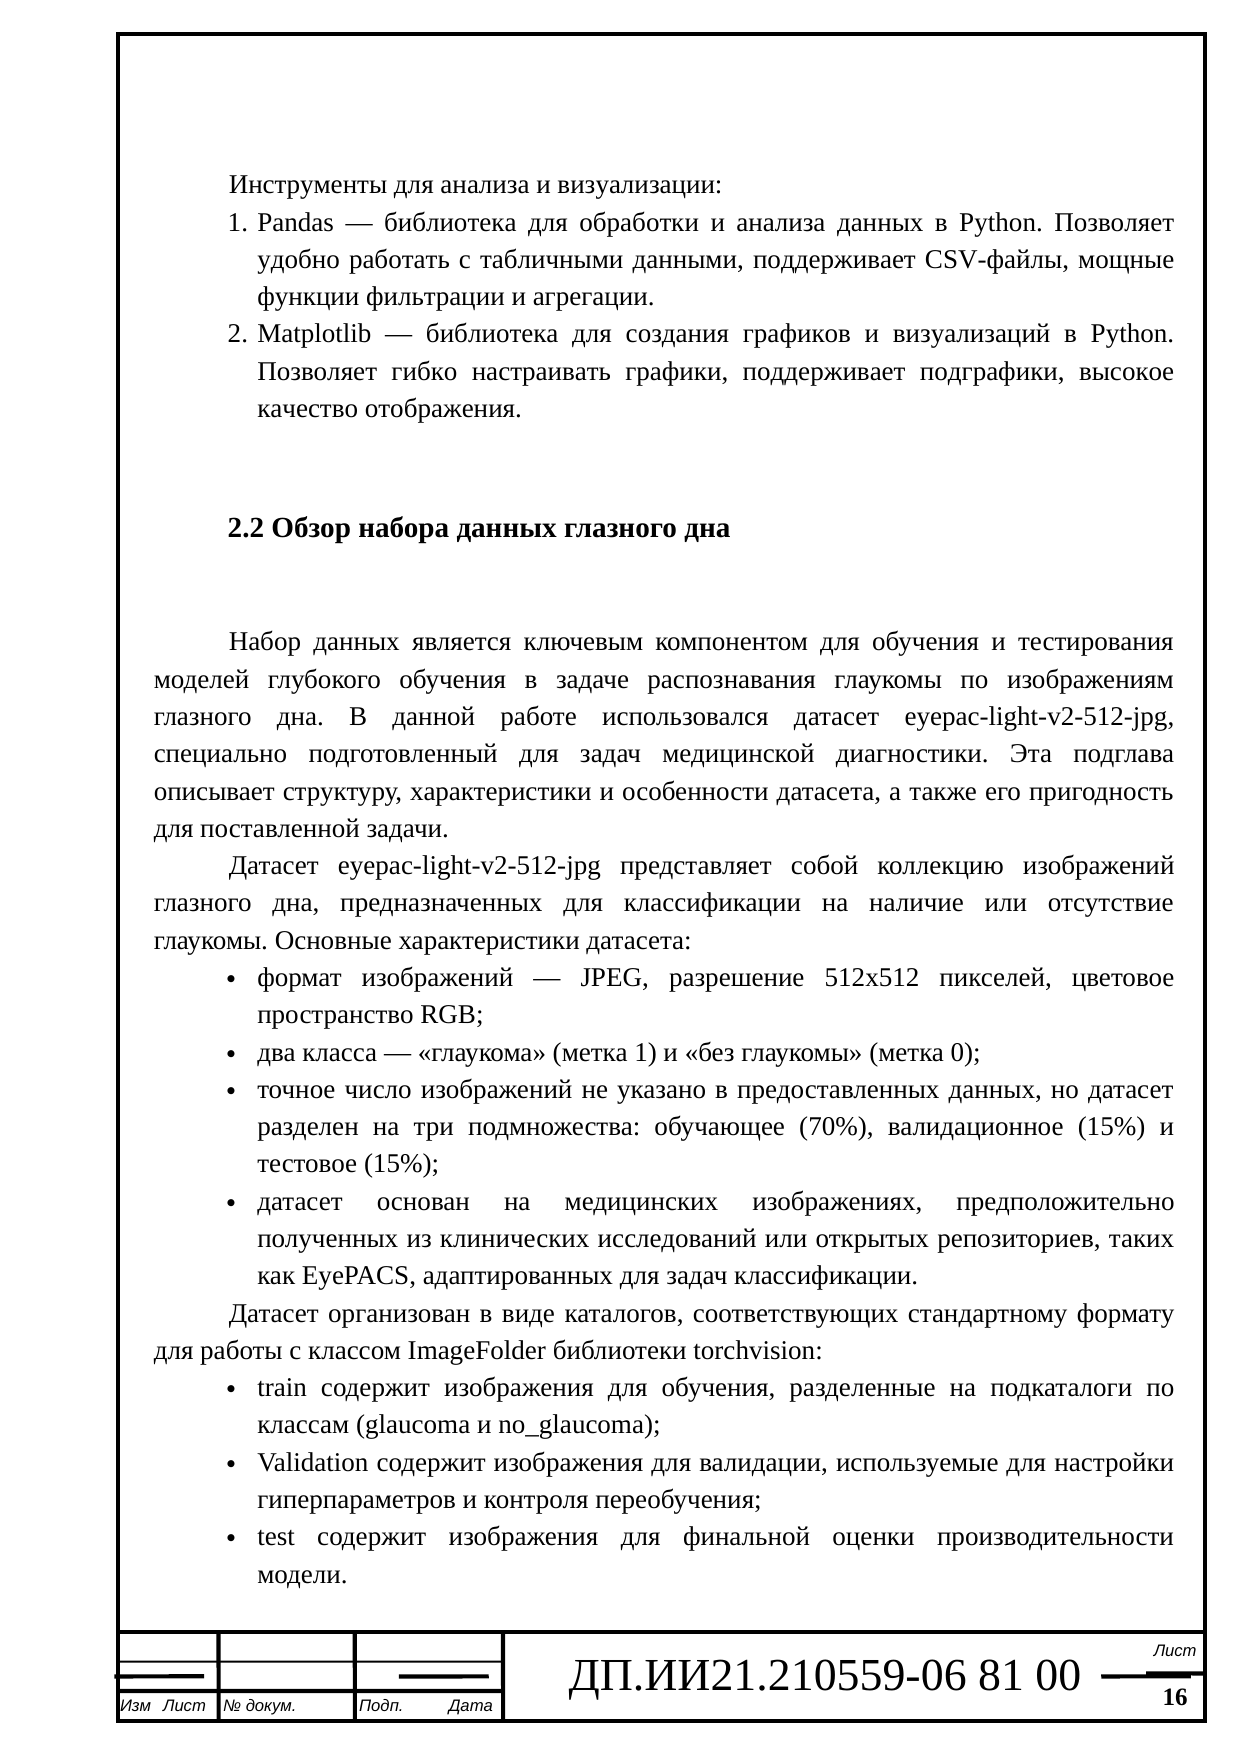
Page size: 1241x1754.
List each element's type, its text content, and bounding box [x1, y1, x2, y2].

text 2.2 Обзор набора данных глазного дна [153, 511, 1175, 544]
text Набор данных является ключевым компонентом для обучения и тестирования моделей глубокого обучения в задаче распознавания глаукомы по изображениям глазного дна. В данной работе использовался датасет eyepac-light-v2-512-jpg, специально подготовленный для задач медицинской диагностики. Эта подглава описывает структуру, характеристики и особенности датасета, а также его пригодность для поставленной задачи. [153, 625, 1175, 843]
text Датасет eyepac-light-v2-512-jpg представляет собой коллекцию изображений глазного дна, предназначенных для классификации на наличие или отсутствие глаукомы. Основные характеристики датасета: [153, 849, 1175, 955]
list train содержит изображения для обучения, разделенные на подкаталоги по классам (glaucoma и no_glaucoma); [227, 1371, 1175, 1440]
text Инструменты для анализа и визуализации: [153, 168, 1175, 199]
text Датасет организован в виде каталогов, соответствующих стандартному формату для работы с классом ImageFolder библиотеки torchvision: [153, 1297, 1175, 1365]
list точное число изображений не указано в предоставленных данных, но датасет разделен на три подмножества: обучающее (70%), валидационное (15%) и тестовое (15%); [227, 1073, 1175, 1179]
list Matplotlib — библиотека для создания графиков и визуализаций в Python. Позволяет гибко настраивать графики, поддерживает подграфики, высокое качество отображения. [227, 317, 1175, 423]
list Validation содержит изображения для валидации, используемые для настройки гиперпараметров и контроля переобучения; [227, 1446, 1175, 1514]
list датасет основан на медицинских изображениях, предположительно полученных из клинических исследований или открытых репозиториев, таких как EyePACS, адаптированных для задач классификации. [227, 1185, 1175, 1291]
list два класса — «глаукома» (метка 1) и «без глаукомы» (метка 0); [227, 1036, 1175, 1067]
list Pandas — библиотека для обработки и анализа данных в Python. Позволяет удобно работать с табличными данными, поддерживает CSV-файлы, мощные функции фильтрации и агрегации. [227, 206, 1175, 311]
list test содержит изображения для финальной оценки производительности модели. [227, 1520, 1175, 1589]
list формат изображений — JPEG, разрешение 512x512 пикселей, цветовое пространство RGB; [227, 961, 1175, 1029]
